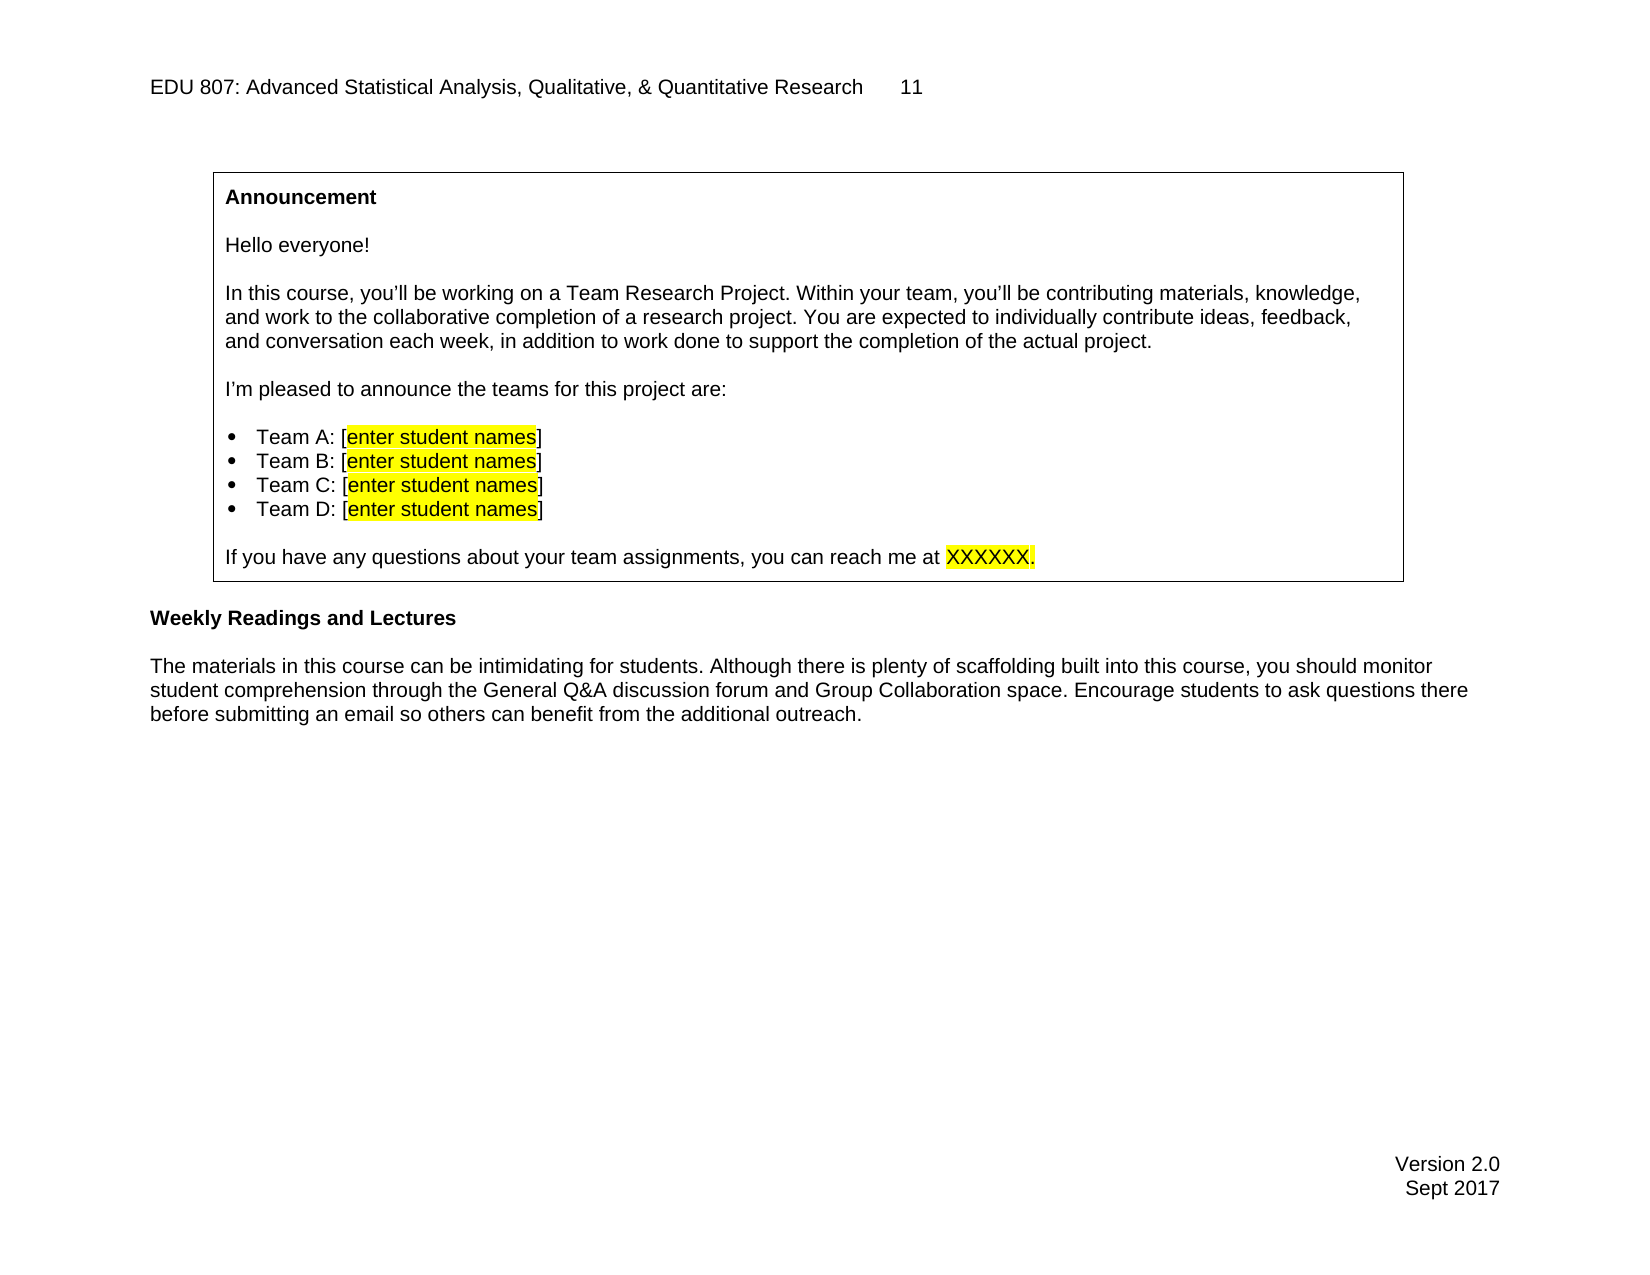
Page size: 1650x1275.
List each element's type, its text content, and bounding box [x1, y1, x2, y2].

text Weekly Readings and Lectures [150, 606, 1500, 629]
text The materials in this course can be intimidating for students. Although there is plenty of scaffolding built into this course, you should monitor student comprehension through the General Q&A discussion forum and Group Collaboration space. Encourage students to ask questions there before submitting an email so others can benefit from the additional outreach. [150, 653, 1500, 725]
table_header Announcement Hello everyone! In this course, you’ll be working on a Team Research Project. Within your team, you’ll be contributing materials, knowledge, and work to the collaborative completion of a research project. You are expected to individually contribute ideas, feedback, and conversation each week, in addition to work done to support the completion of the actual project. I’m pleased to announce the teams for this project are: Team A: [enter student names] Team B: [enter student names] Team C: [enter student names] Team D: [enter student names] If you have any questions about your team assignments, you can reach me at XXXXXX. [214, 173, 1403, 581]
